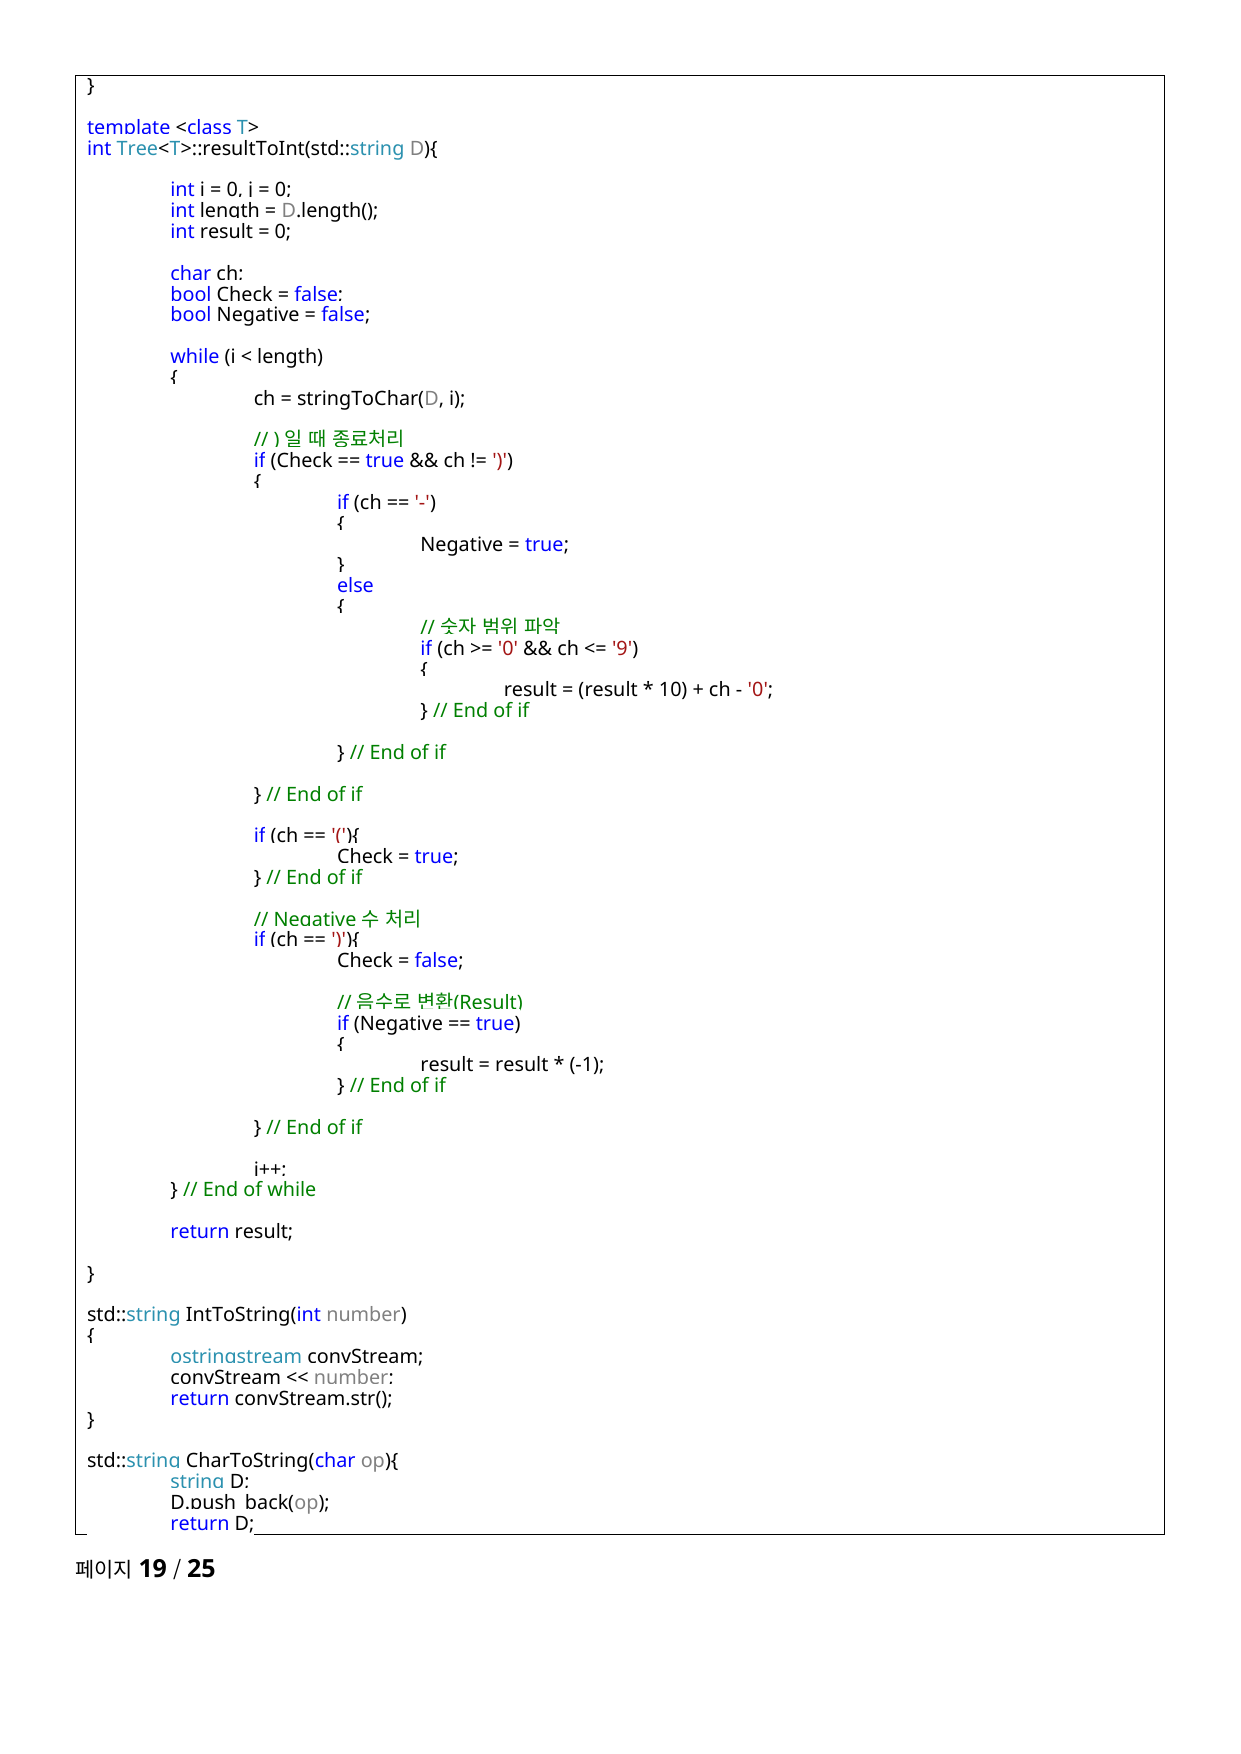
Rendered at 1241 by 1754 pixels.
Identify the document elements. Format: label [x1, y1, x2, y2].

table_header [76, 76, 1164, 1534]
